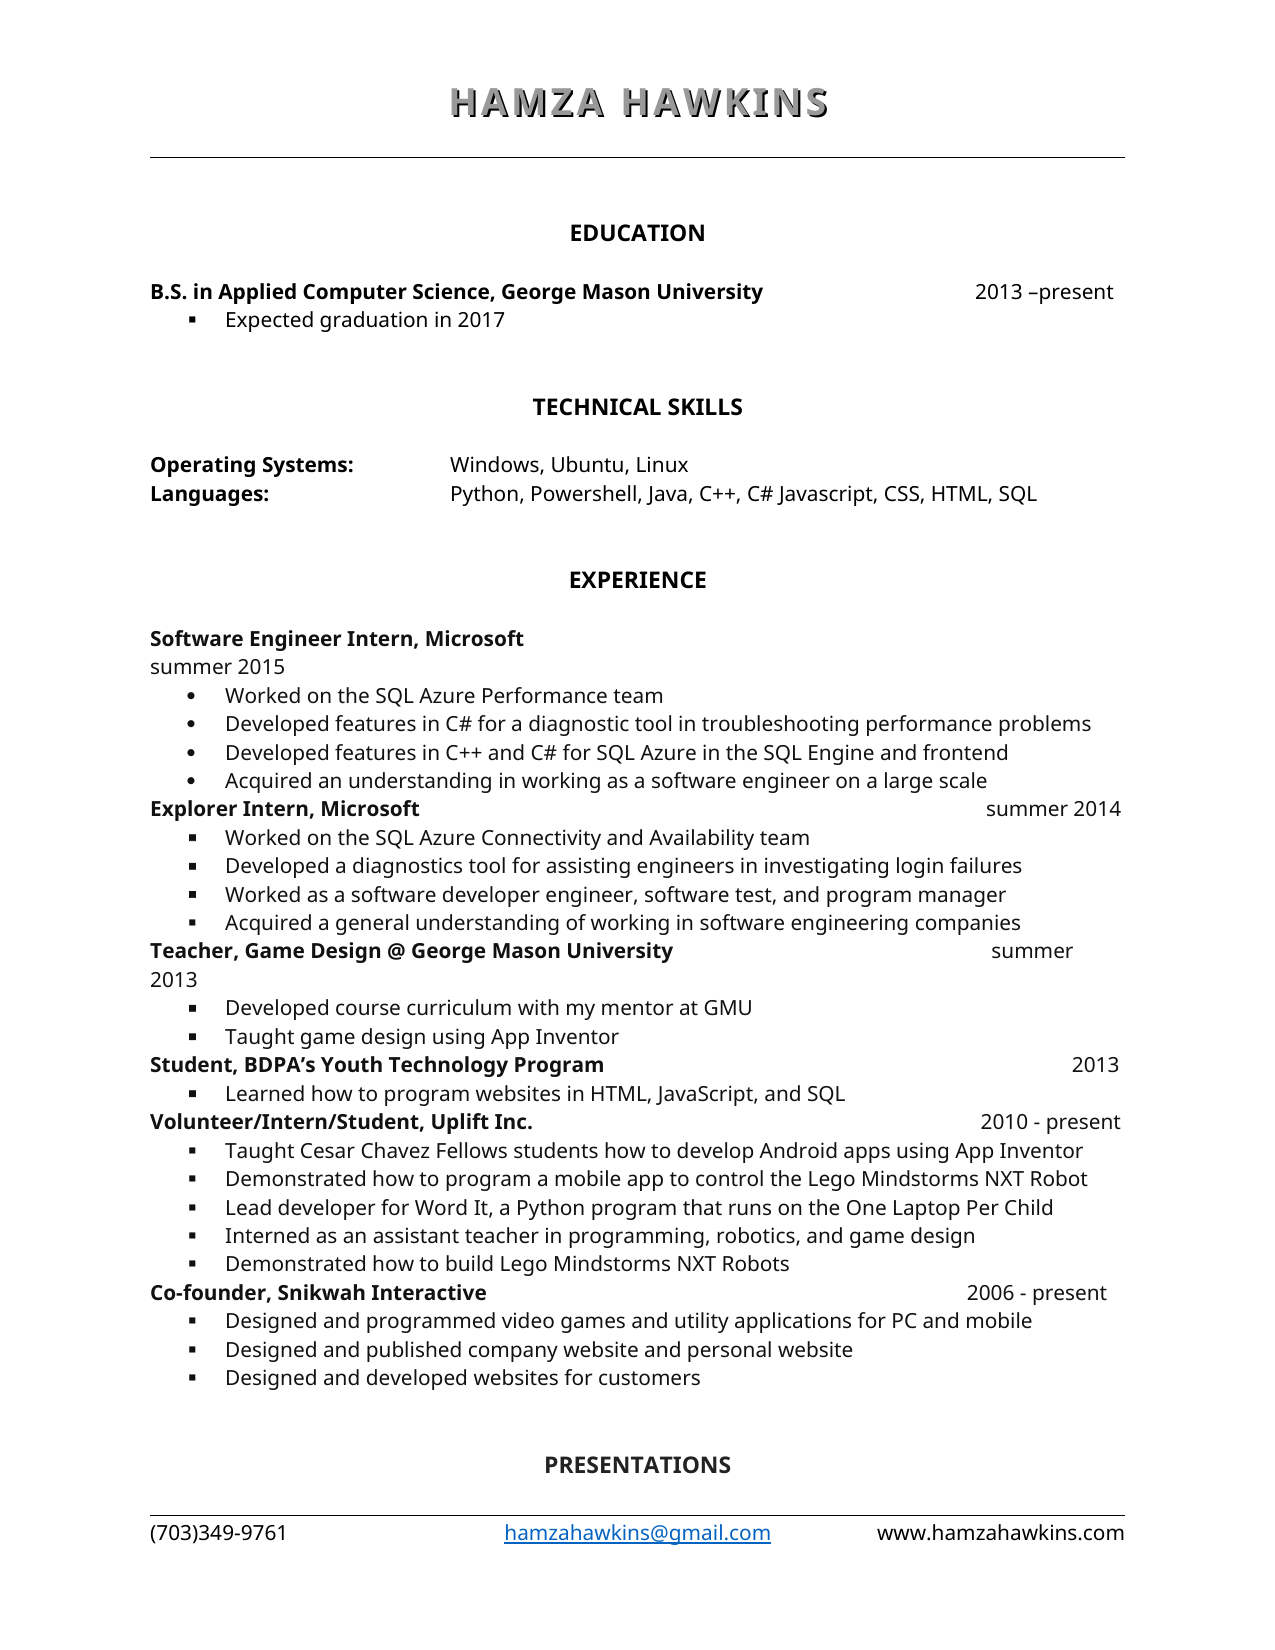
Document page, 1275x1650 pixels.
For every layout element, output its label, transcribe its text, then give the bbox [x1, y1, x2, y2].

list Worked as a software developer engineer, software test, and program manager [187, 880, 1125, 908]
subtitle B.S. in Applied Computer Science, George Mason University 2013 –present [150, 277, 1125, 305]
text Co-founder, Snikwah Interactive 2006 - present [150, 1278, 1125, 1306]
list Taught Cesar Chavez Fellows students how to develop Android apps using App Inventor [187, 1136, 1125, 1164]
subtitle Expected graduation in 2017 [187, 305, 1125, 334]
subtitle Operating Systems: Windows, Ubuntu, Linux [150, 450, 1125, 479]
list Interned as an assistant teacher in programming, robotics, and game design [187, 1221, 1125, 1249]
subtitle Teacher, Game Design @ George Mason University summer 2013 [150, 937, 1125, 993]
subtitle Developed features in C++ and C# for SQL Azure in the SQL Engine and frontend [187, 738, 1125, 766]
list Demonstrated how to build Lego Mindstorms NXT Robots [187, 1249, 1125, 1278]
subtitle Worked on the SQL Azure Performance team [187, 681, 1125, 709]
list Taught game design using App Inventor [187, 1022, 1125, 1050]
subtitle Developed features in C# for a diagnostic tool in troubleshooting performance problems [187, 709, 1125, 738]
subtitle Explorer Intern, Microsoft summer 2014 [150, 794, 1125, 823]
subtitle Acquired an understanding in working as a software engineer on a large scale [187, 766, 1125, 794]
list Acquired a general understanding of working in software engineering companies [187, 908, 1125, 937]
list Designed and programmed video games and utility applications for PC and mobile [187, 1306, 1125, 1335]
subtitle EXPERIENCE [150, 564, 1125, 595]
subtitle TECHNICAL SKILLS [150, 391, 1125, 422]
list Demonstrated how to program a mobile app to control the Lego Mindstorms NXT Robot [187, 1164, 1125, 1193]
subtitle Software Engineer Intern, Microsoft summer 2015 [150, 624, 1125, 681]
list Developed a diagnostics tool for assisting engineers in investigating login failures [187, 851, 1125, 880]
list Lead developer for Word It, a Python program that runs on the One Laptop Per Child [187, 1193, 1125, 1221]
list Learned how to program websites in HTML, JavaScript, and SQL [187, 1079, 1125, 1107]
list Worked on the SQL Azure Connectivity and Availability team [187, 823, 1125, 851]
list Developed course curriculum with my mentor at GMU [187, 993, 1125, 1022]
list Designed and developed websites for customers [187, 1363, 1125, 1392]
subtitle PRESENTATIONS [150, 1448, 1125, 1480]
subtitle Languages: Python, Powershell, Java, C++, C# Javascript, CSS, HTML, SQL [150, 479, 1125, 507]
subtitle EDUCATION [150, 217, 1125, 248]
list Designed and published company website and personal website [187, 1335, 1125, 1363]
text Volunteer/Intern/Student, Uplift Inc. 2010 - present [150, 1107, 1125, 1136]
text Student, BDPA’s Youth Technology Program 2013 [150, 1050, 1125, 1079]
